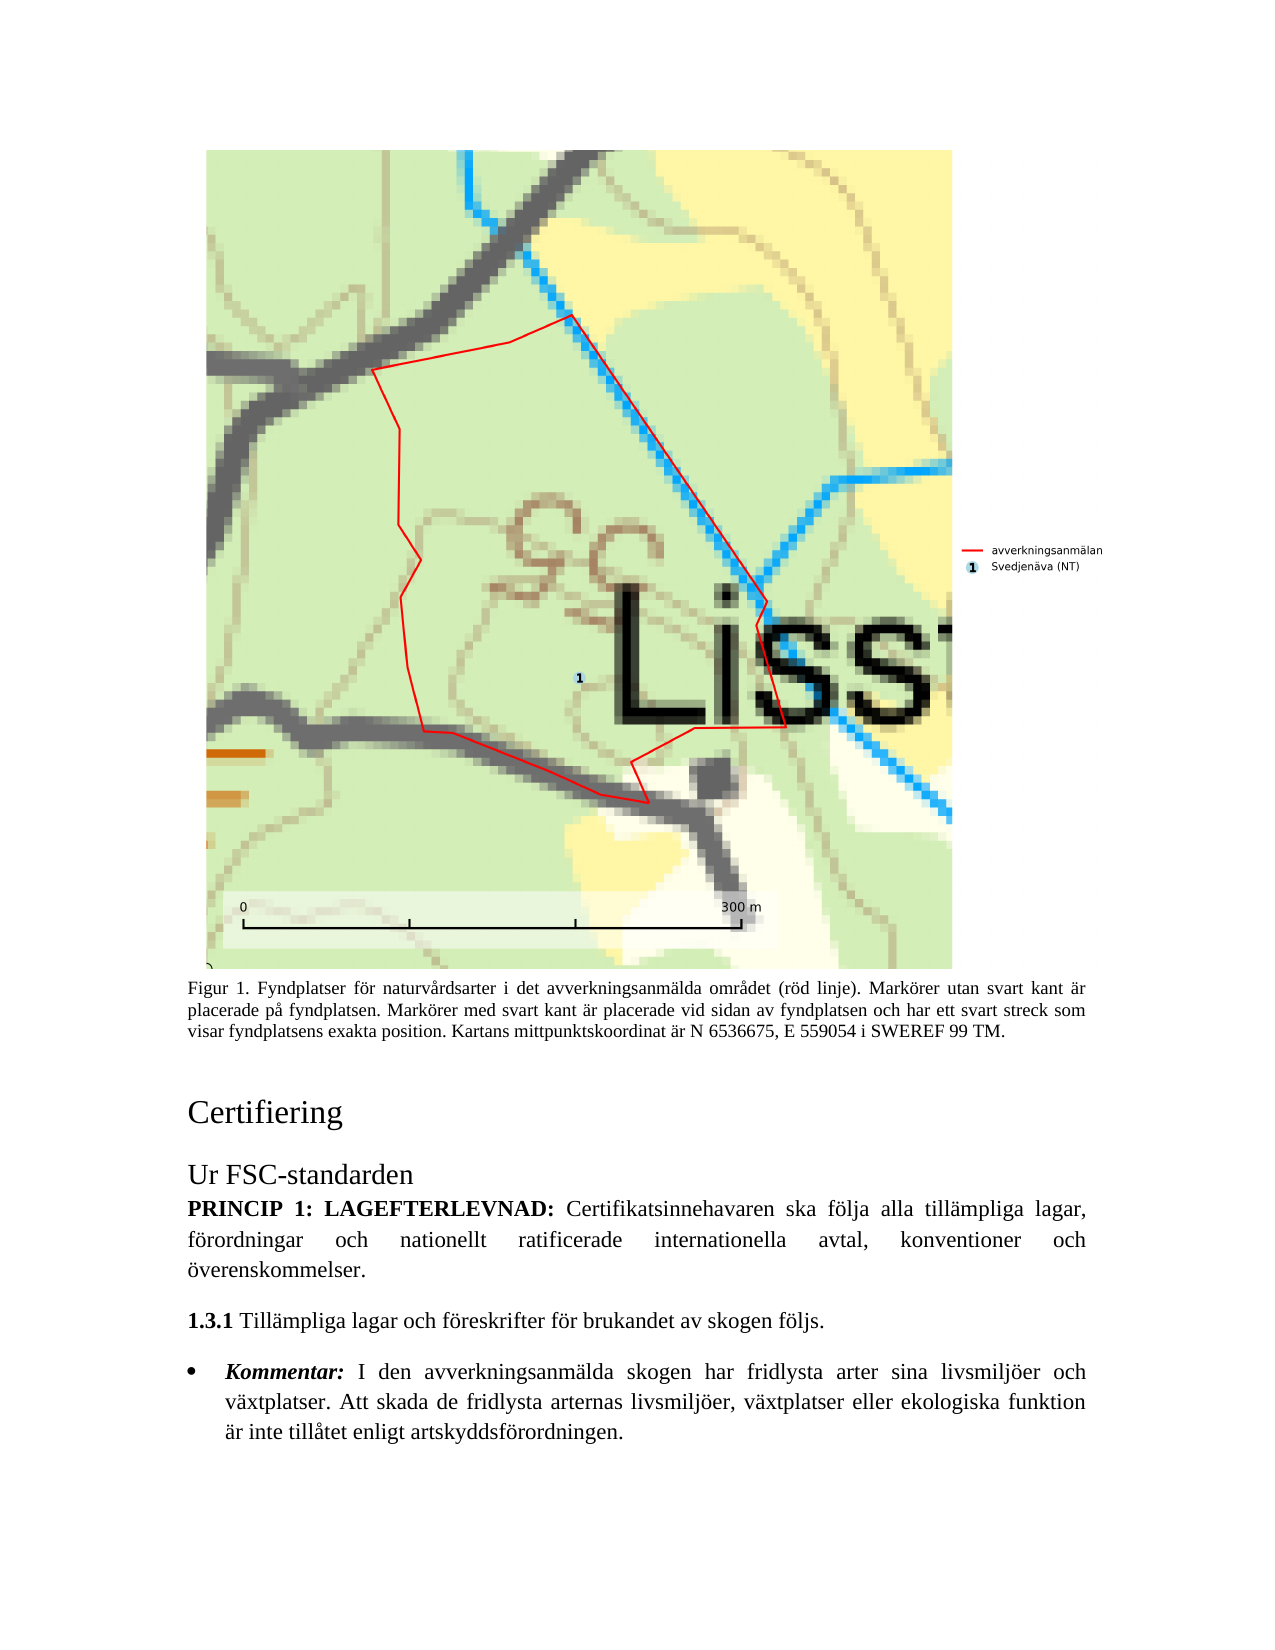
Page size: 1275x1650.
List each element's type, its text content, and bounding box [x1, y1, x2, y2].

text 1.3.1 Tillämpliga lagar och föreskrifter för brukandet av skogen följs. [187, 1307, 1087, 1333]
picture [206, 150, 1107, 969]
subtitle Ur FSC-standarden [187, 1157, 1087, 1190]
text PRINCIP 1: LAGEFTERLEVNAD: Certifikatsinnehavaren ska följa alla tillämpliga lagar, förordningar och nationellt ratificerade internationella avtal, konventioner och överenskommelser. [187, 1195, 1087, 1282]
subtitle Certifiering [187, 1092, 1087, 1130]
text Figur 1. Fyndplatser för naturvårdsarter i det avverkningsanmälda området (röd linje). Markörer utan svart kant är placerade på fyndplatsen. Markörer med svart kant är placerade vid sidan av fyndplatsen och har ett svart streck som visar fyndplatsens exakta position. Kartans mittpunktskoordinat är N 6536675, E 559054 i SWEREF 99 TM. [187, 977, 1087, 1042]
list Kommentar: I den avverkningsanmälda skogen har fridlysta arter sina livsmiljöer och växtplatser. Att skada de fridlysta arternas livsmiljöer, växtplatser eller ekologiska funktion är inte tillåtet enligt artskyddsförordningen. [187, 1358, 1087, 1445]
